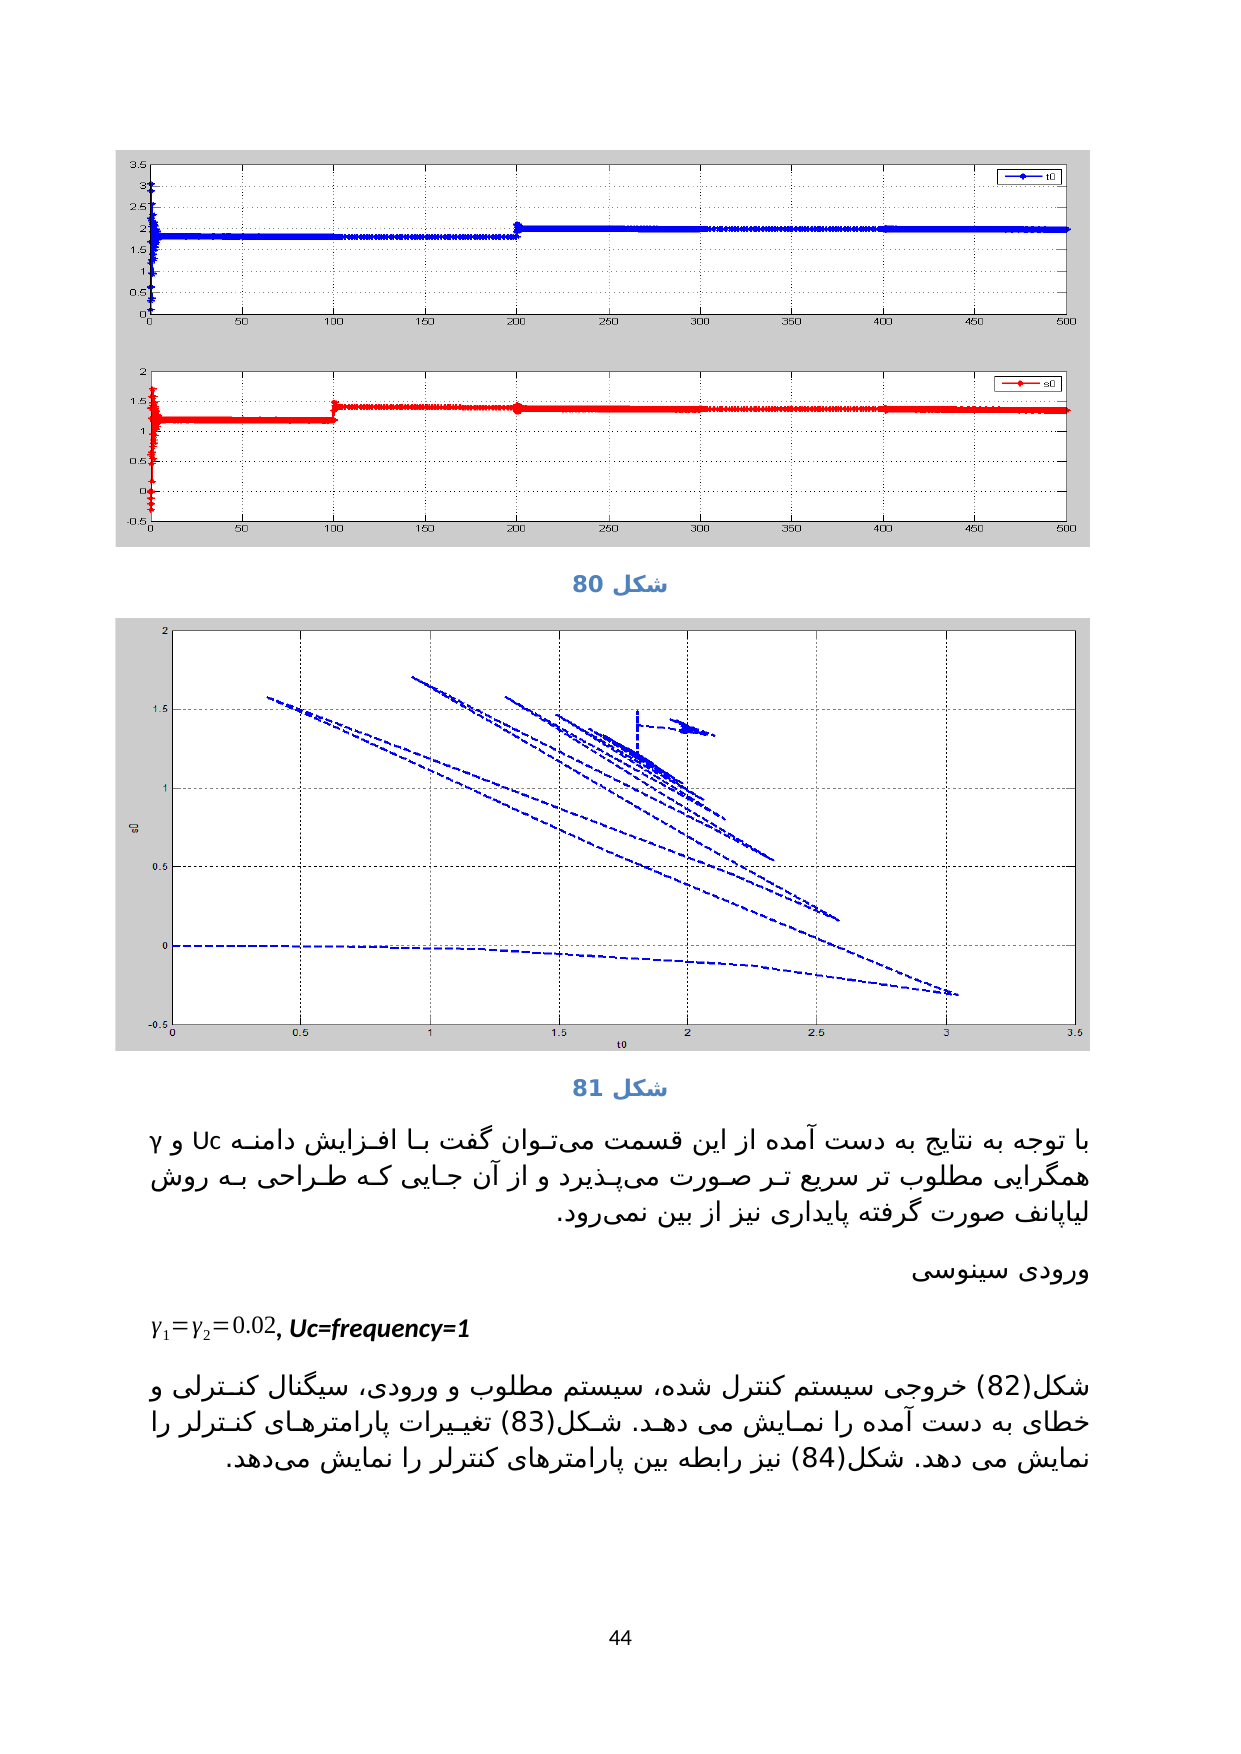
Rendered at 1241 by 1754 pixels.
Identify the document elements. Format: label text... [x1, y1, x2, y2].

text شکل 81 [150, 1075, 1090, 1102]
text شکل(82) خروجی سیستم کنترل شده، سیستم مطلوب و ورودی، سیگنال کنترلی و خطای به دست آمده را نمایش می دهد. شکل(83) تغییرات پارامترهای کنترلر را نمایش می دهد. شکل(84) نیز رابطه بین پارامترهای کنترلر را نمایش می‌دهد. [150, 1370, 1090, 1474]
text شکل 80 [150, 571, 1090, 598]
text با توجه به نتایج به دست آمده از این قسمت می‌توان گفت با افزایش دامنه Uc و γ همگرایی مطلوب تر سریع تر صورت می‌پذیرد و از آن جایی که طراحی به روش لیاپانف صورت گرفته پایداری نیز از بین نمی‌رود. [150, 1123, 1090, 1228]
text , Uc=frequency=1 [150, 1311, 1090, 1344]
picture [115, 618, 1090, 1051]
picture [115, 150, 1090, 547]
text ورودی سینوسی [150, 1254, 1090, 1285]
